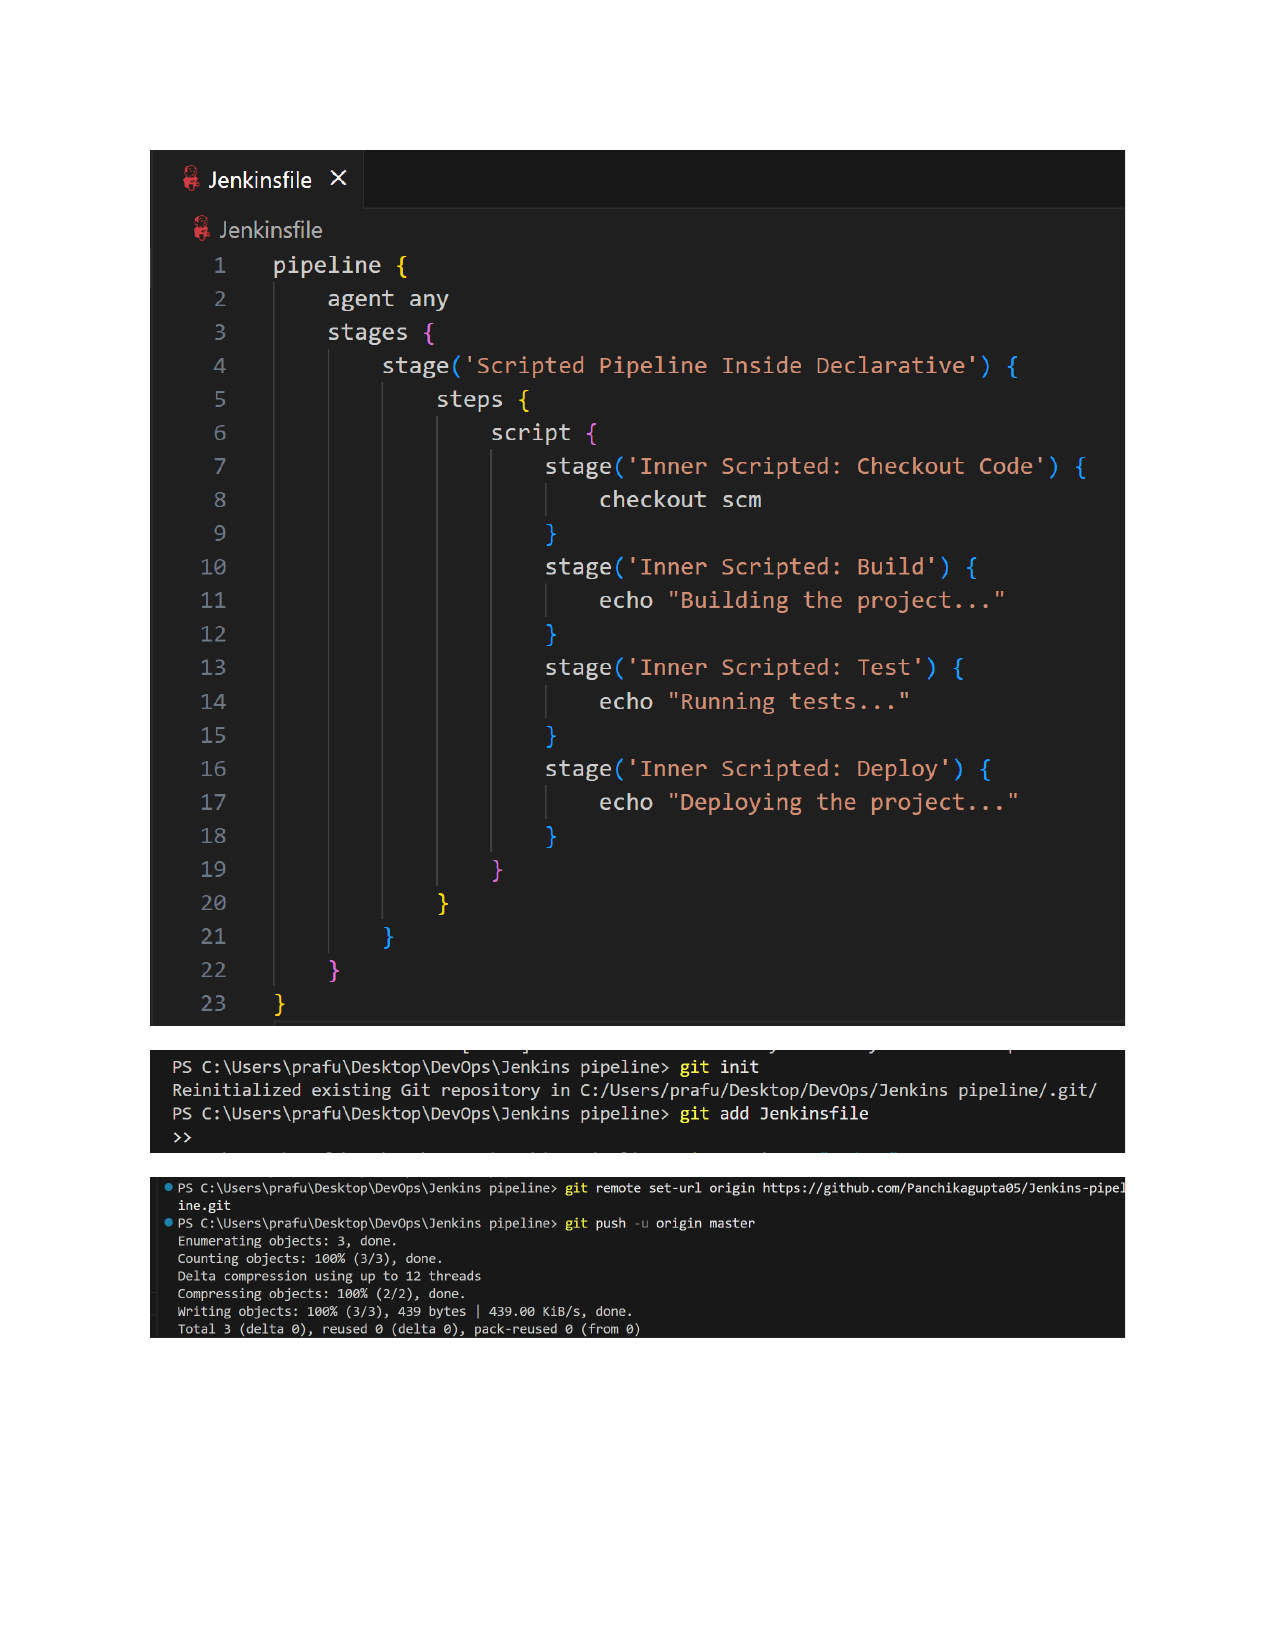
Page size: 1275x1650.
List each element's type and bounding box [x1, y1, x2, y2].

picture [150, 1177, 1125, 1338]
picture [150, 1050, 1125, 1153]
picture [150, 150, 1125, 1026]
